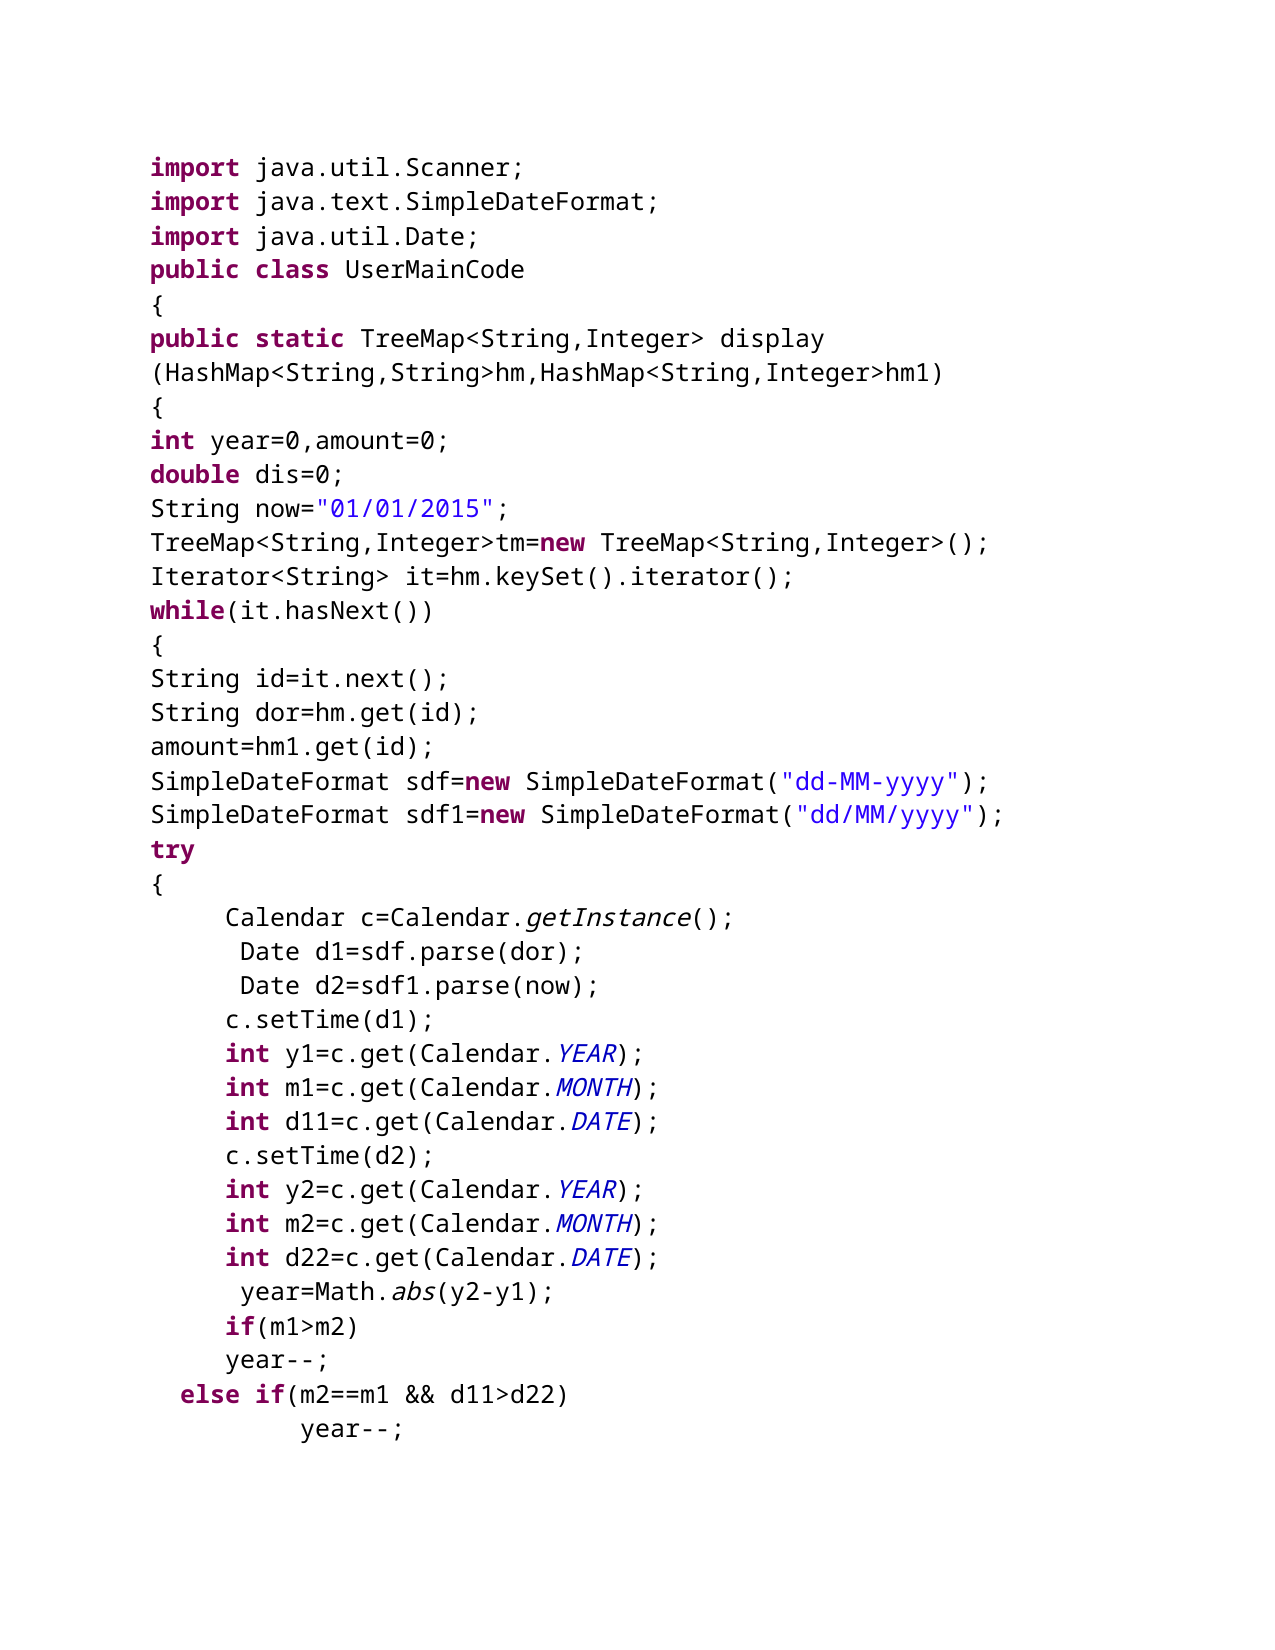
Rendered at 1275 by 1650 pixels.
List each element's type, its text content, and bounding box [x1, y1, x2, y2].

text int d11=c.get(Calendar.DATE); [150, 1104, 1125, 1138]
text year--; [150, 1410, 1125, 1444]
text { [150, 388, 1125, 422]
text Calendar c=Calendar.getInstance(); [150, 899, 1125, 933]
text int d22=c.get(Calendar.DATE); [150, 1240, 1125, 1274]
text try [150, 831, 1125, 865]
text Iterator<String> it=hm.keySet().iterator(); [150, 559, 1125, 593]
text double dis=0; [150, 457, 1125, 491]
text c.setTime(d2); [150, 1138, 1125, 1172]
text import java.util.Scanner; [150, 150, 1125, 184]
text while(it.hasNext()) [150, 593, 1125, 627]
text public static TreeMap<String,Integer> display (HashMap<String,String>hm,HashMap<String,Integer>hm1) [150, 320, 1125, 388]
text year=Math.abs(y2-y1); [150, 1274, 1125, 1308]
text int year=0,amount=0; [150, 422, 1125, 457]
text else if(m2==m1 && d11>d22) [150, 1376, 1125, 1410]
text String id=it.next(); [150, 661, 1125, 695]
text { [150, 627, 1125, 661]
text SimpleDateFormat sdf1=new SimpleDateFormat("dd/MM/yyyy"); [150, 797, 1125, 831]
text int m1=c.get(Calendar.MONTH); [150, 1070, 1125, 1104]
text { [150, 865, 1125, 899]
text public class UserMainCode [150, 252, 1125, 286]
text int y1=c.get(Calendar.YEAR); [150, 1036, 1125, 1070]
text if(m1>m2) [150, 1308, 1125, 1342]
text int m2=c.get(Calendar.MONTH); [150, 1206, 1125, 1240]
text int y2=c.get(Calendar.YEAR); [150, 1172, 1125, 1206]
text Date d2=sdf1.parse(now); [150, 967, 1125, 1002]
text amount=hm1.get(id); [150, 729, 1125, 763]
text Date d1=sdf.parse(dor); [150, 933, 1125, 967]
text TreeMap<String,Integer>tm=new TreeMap<String,Integer>(); [150, 525, 1125, 559]
text String dor=hm.get(id); [150, 695, 1125, 729]
text String now="01/01/2015"; [150, 491, 1125, 525]
text SimpleDateFormat sdf=new SimpleDateFormat("dd-MM-yyyy"); [150, 763, 1125, 797]
text year--; [150, 1342, 1125, 1376]
text import java.text.SimpleDateFormat; [150, 184, 1125, 218]
text { [150, 286, 1125, 320]
text import java.util.Date; [150, 218, 1125, 252]
text c.setTime(d1); [150, 1002, 1125, 1036]
